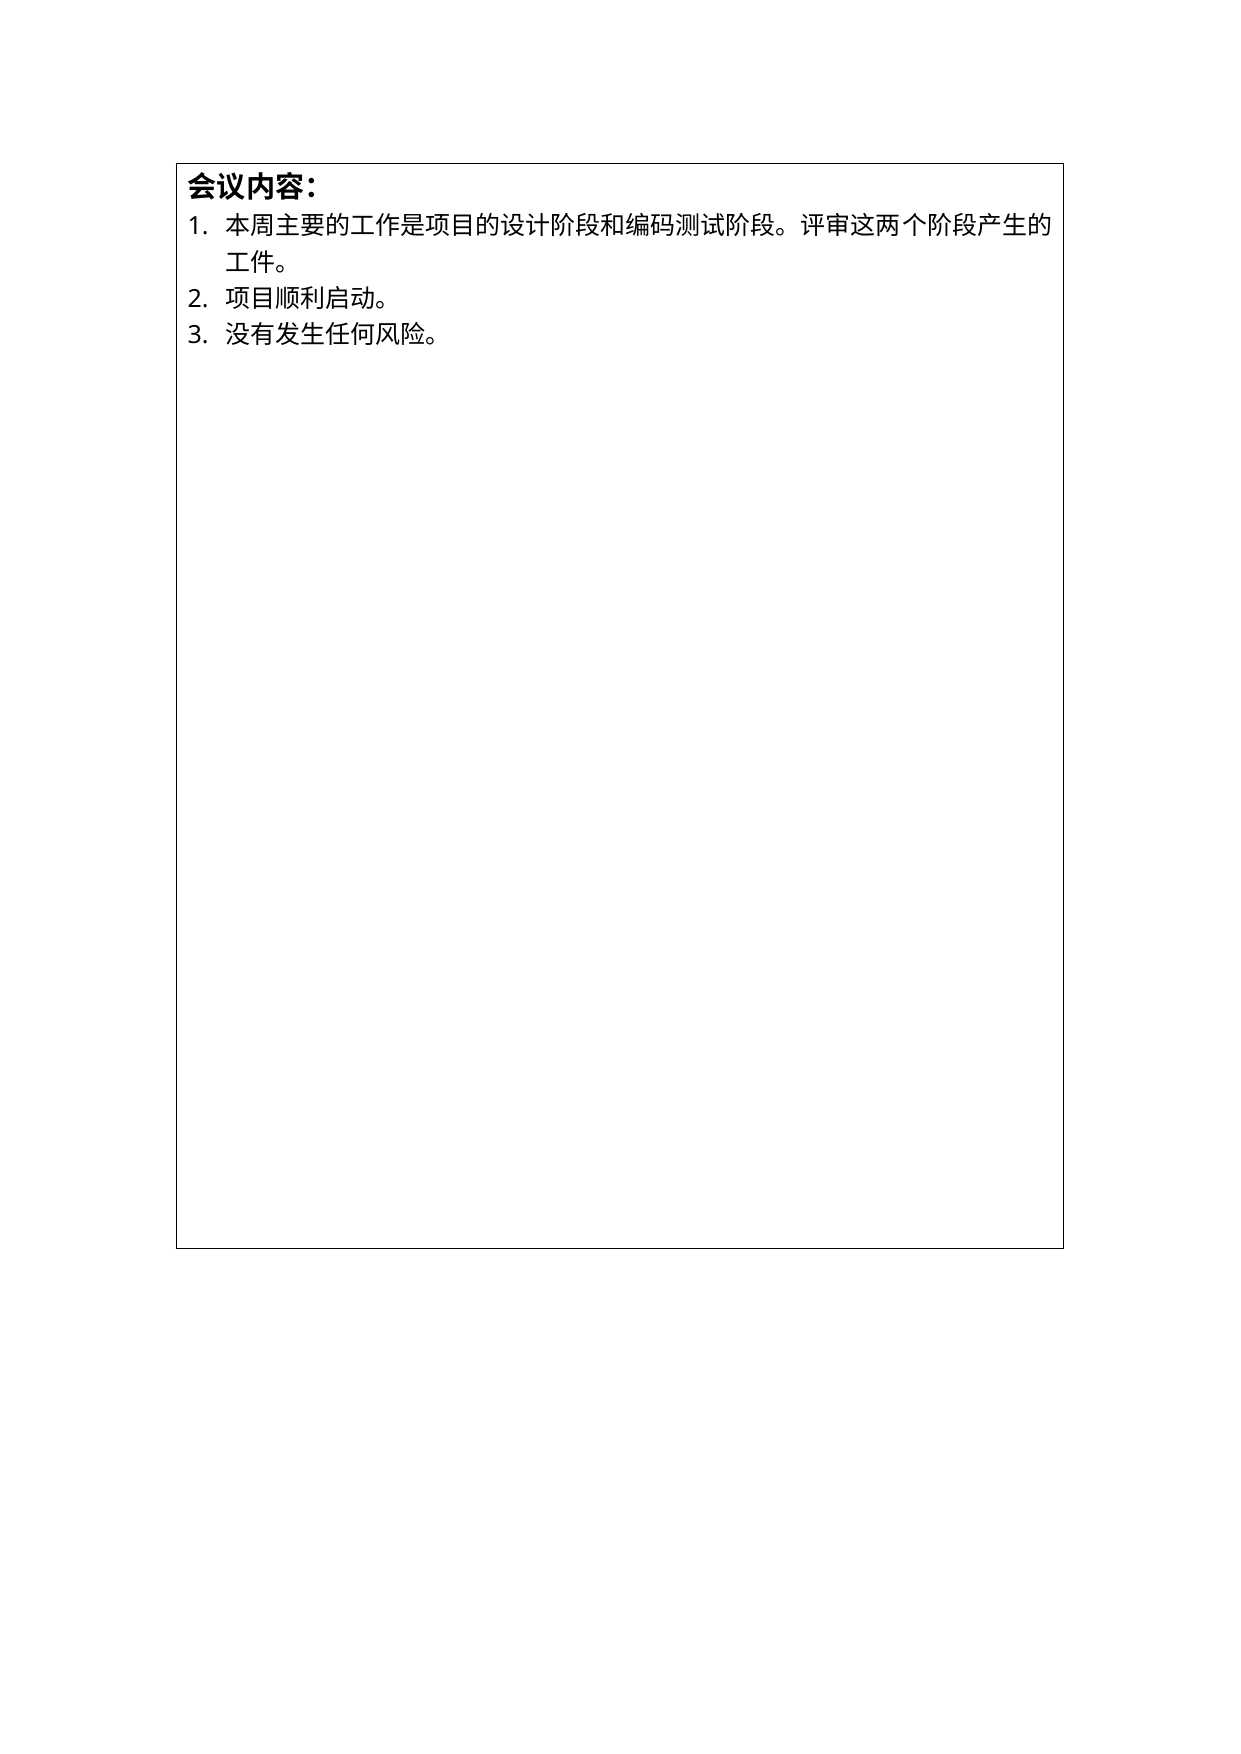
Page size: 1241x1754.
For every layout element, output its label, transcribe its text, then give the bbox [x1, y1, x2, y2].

table_cell 会议内容： 本周主要的工作是项目的设计阶段和编码测试阶段。评审这两个阶段产生的工件。 项目顺利启动。 没有发生任何风险。 [177, 164, 1063, 1248]
